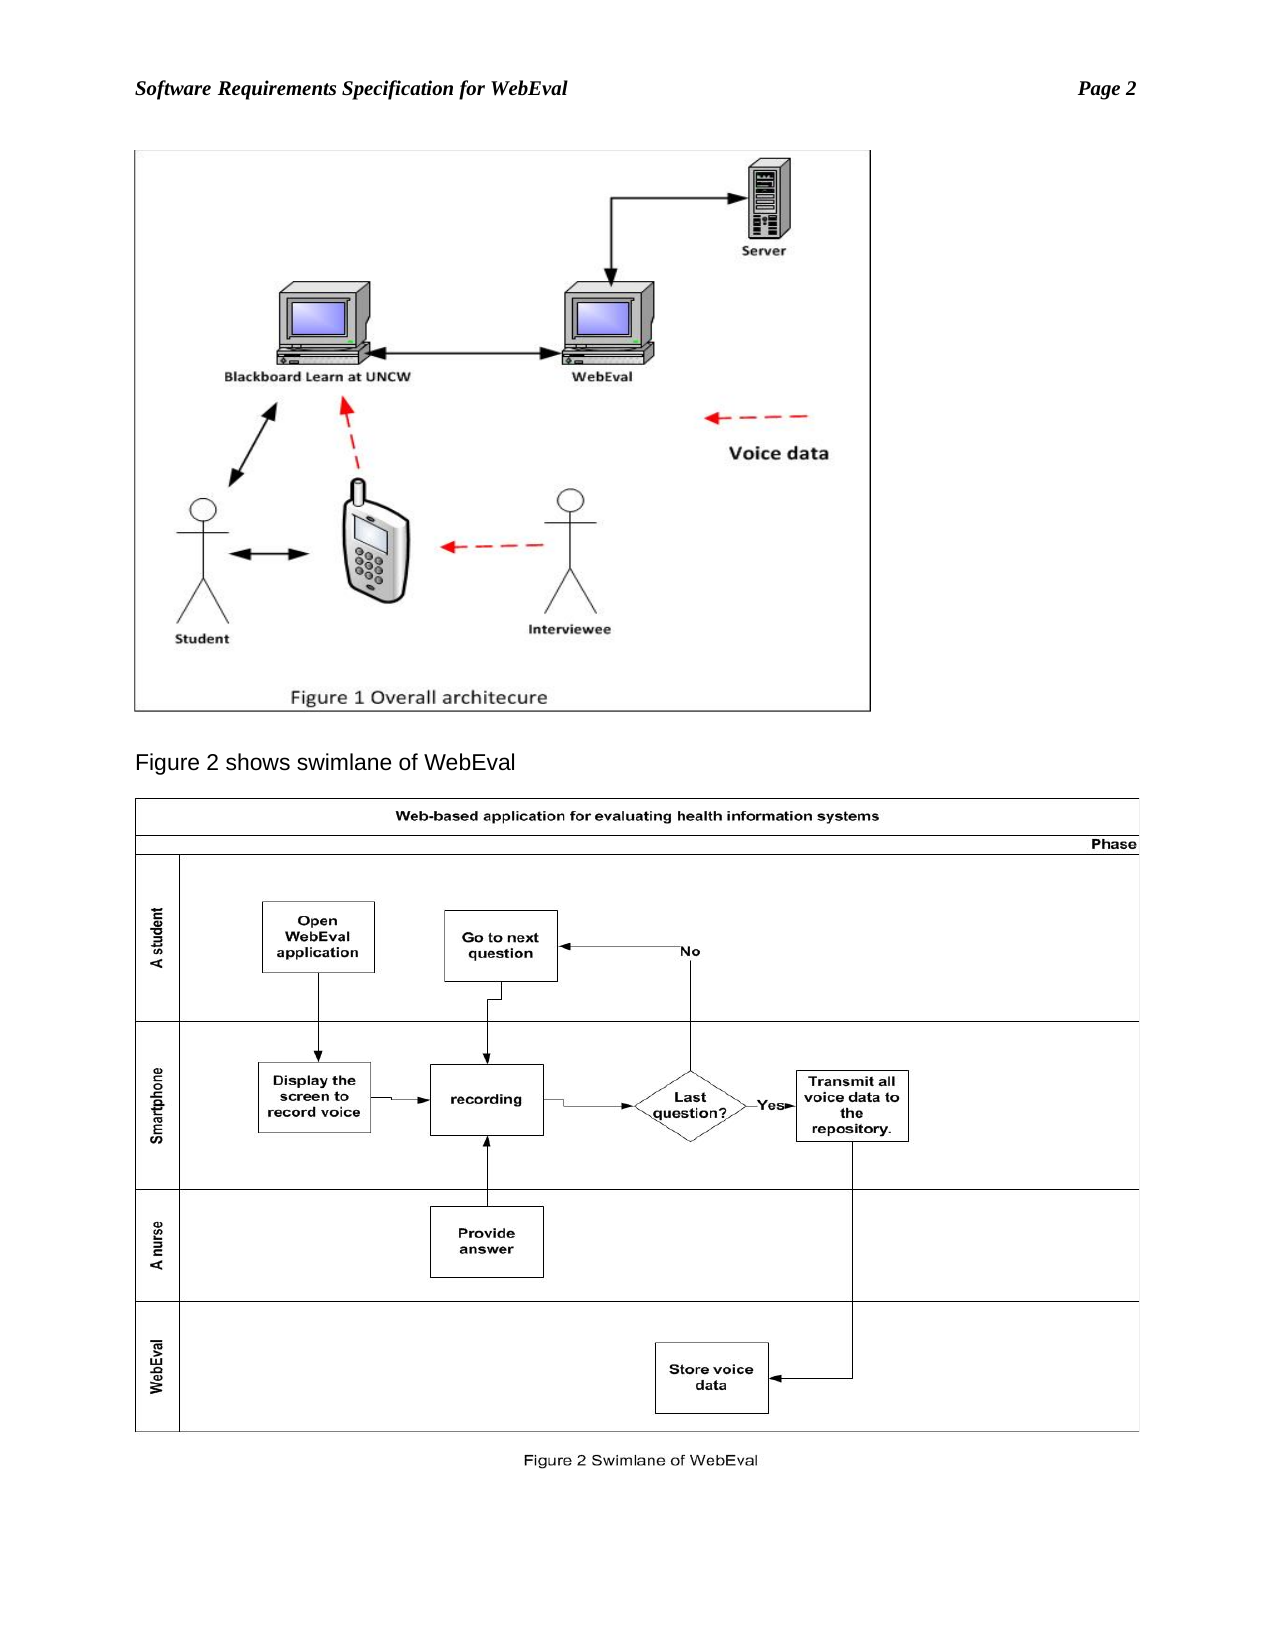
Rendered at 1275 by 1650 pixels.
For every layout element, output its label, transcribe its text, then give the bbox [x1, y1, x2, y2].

picture [134, 150, 871, 726]
text Figure 2 shows swimlane of WebEval [135, 750, 1140, 775]
picture [134, 797, 1140, 1469]
